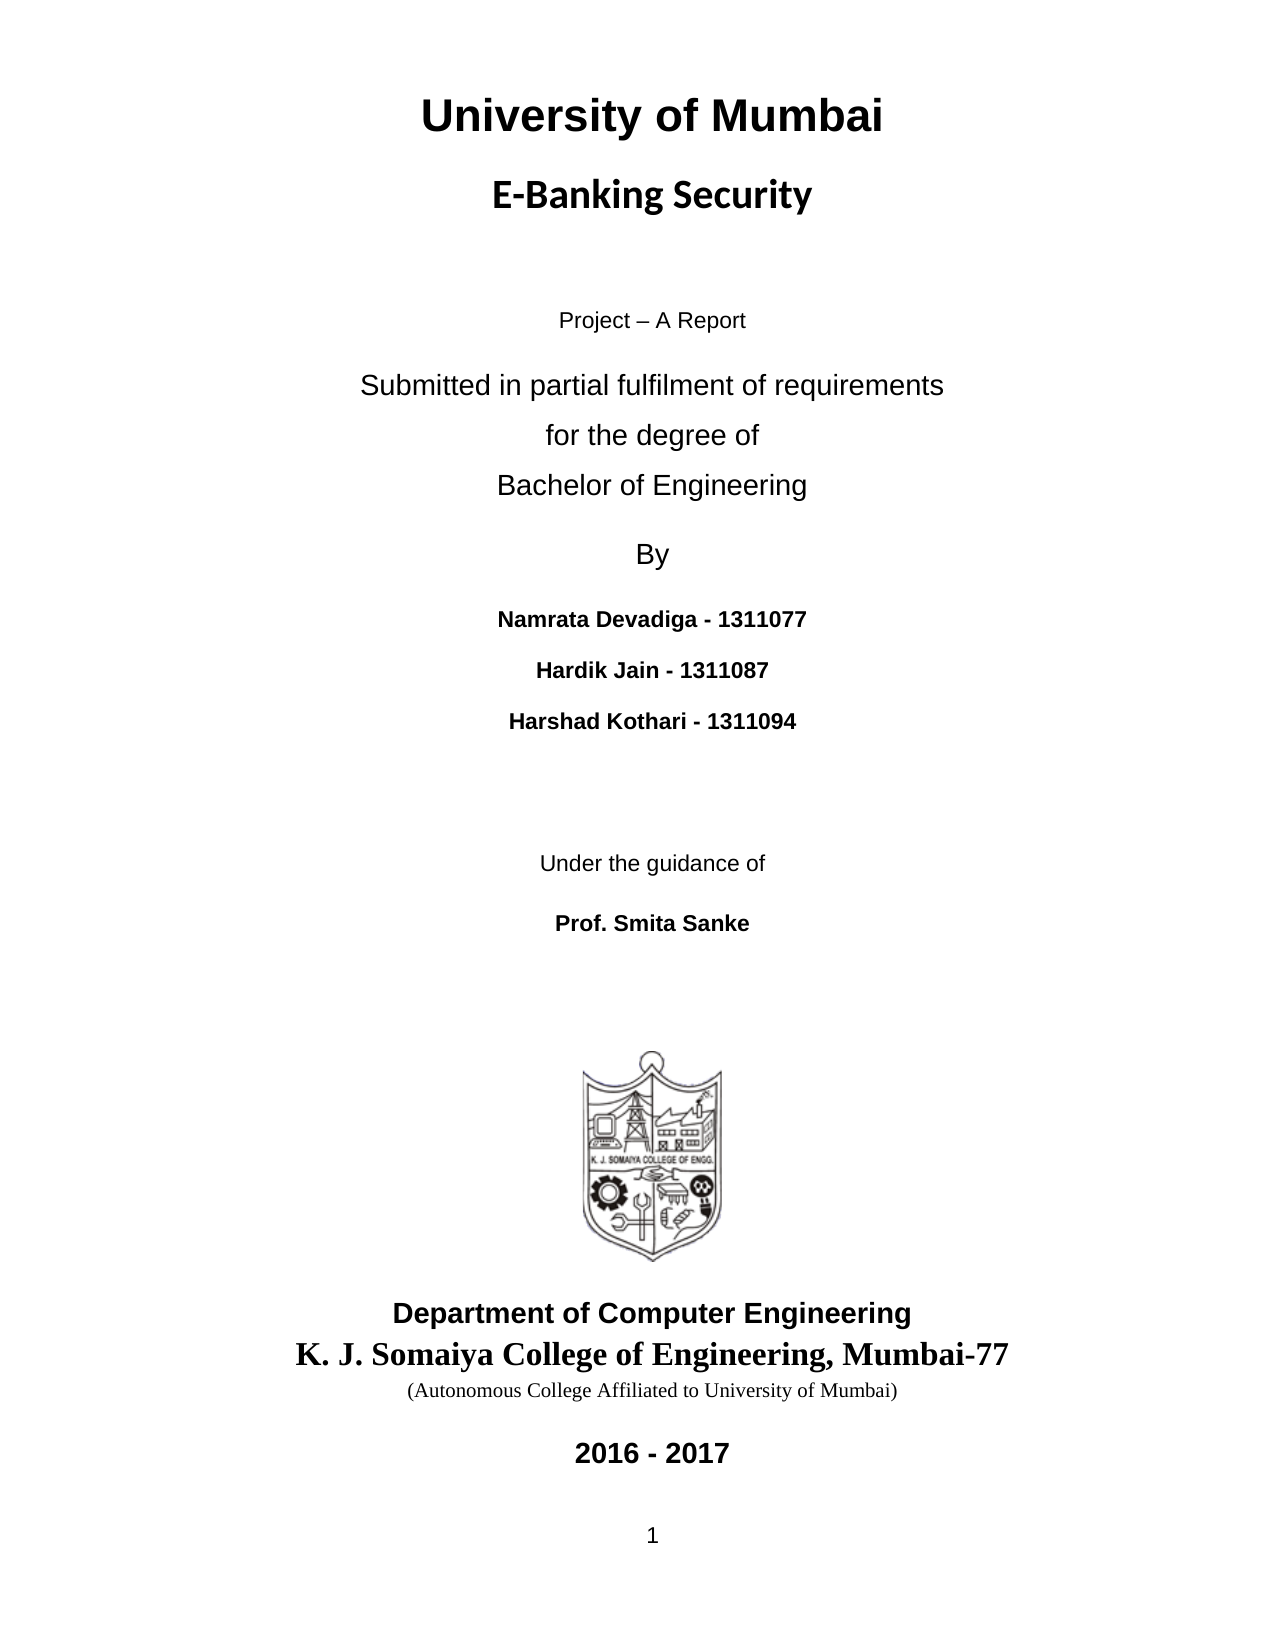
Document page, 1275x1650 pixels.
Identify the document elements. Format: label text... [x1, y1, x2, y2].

text for the degree of [89, 418, 1216, 452]
text Submitted in partial fulfilment of requirements [89, 368, 1216, 401]
text K. J. Somaiya College of Engineering, Mumbai-77 [89, 1334, 1216, 1373]
text 2016 - 2017 [89, 1436, 1216, 1470]
text Hardik Jain - 1311087 [89, 657, 1216, 683]
text Harshad Kothari - 1311094 [89, 708, 1216, 734]
text By [89, 537, 1216, 571]
text Namrata Devadiga - 1311077 [89, 606, 1216, 632]
text University of Mumbai [89, 89, 1216, 141]
text Prof. Smita Sanke [89, 910, 1216, 936]
text Bachelor of Engineering [89, 468, 1216, 502]
text Project – A Report [89, 307, 1216, 334]
text E-Banking Security [89, 168, 1216, 218]
text (Autonomous College Affiliated to University of Mumbai) [89, 1378, 1216, 1402]
picture [582, 1051, 722, 1262]
text Department of Computer Engineering [89, 1296, 1216, 1329]
text Under the guidance of [89, 850, 1216, 876]
